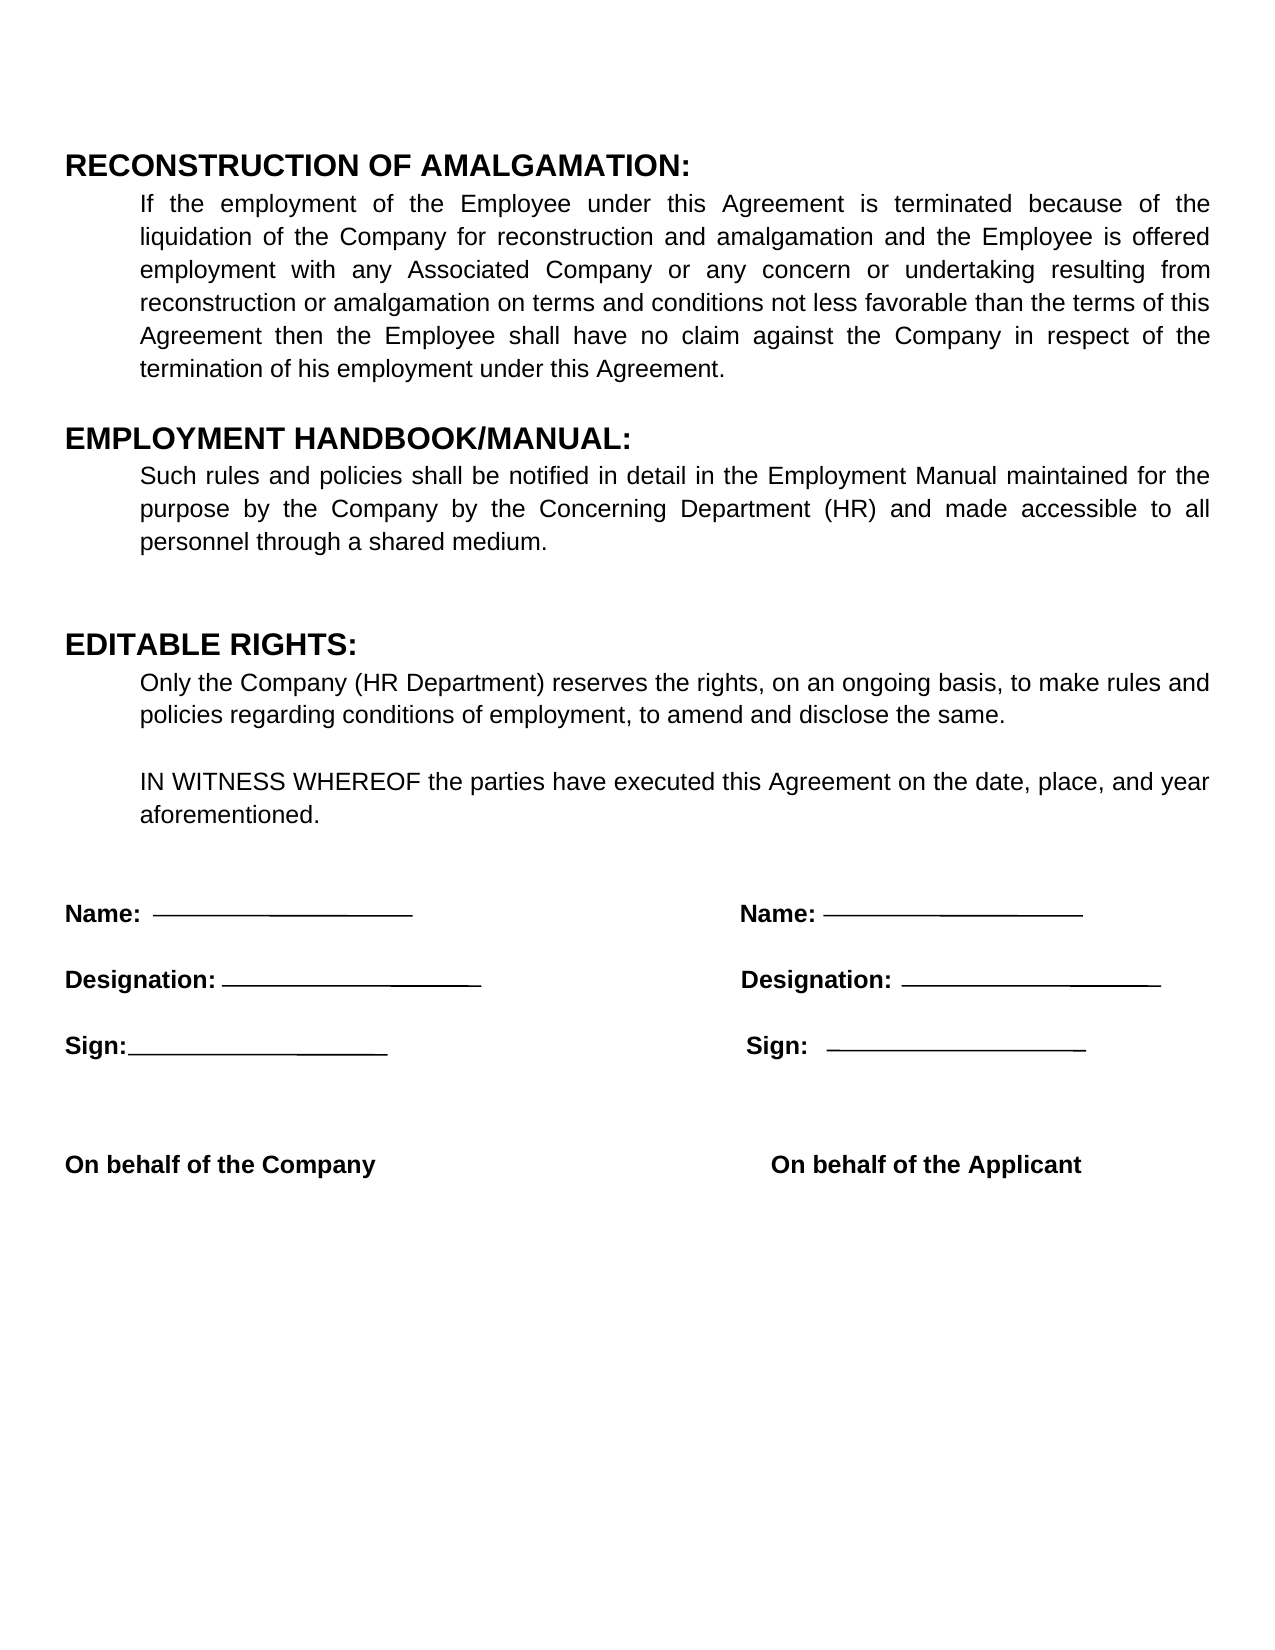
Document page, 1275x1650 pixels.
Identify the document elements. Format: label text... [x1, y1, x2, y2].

text Such rules and policies shall be notified in detail in the Employment Manual maintained for the purpose by the Company by the Concerning Department (HR) and made accessible to all personnel through a shared medium. [139, 461, 1212, 556]
text RECONSTRUCTION OF AMALGAMATION: [64, 147, 1212, 183]
text Designation: Designation: [64, 965, 1212, 993]
text If the employment of the Employee under this Agreement is terminated because of the liquidation of the Company for reconstruction and amalgamation and the Employee is offered employment with any Associated Company or any concern or undertaking resulting from reconstruction or amalgamation on terms and conditions not less favorable than the terms of this Agreement then the Employee shall have no claim against the Company in respect of the termination of his employment under this Agreement. [139, 189, 1212, 383]
text IN WITNESS WHEREOF the parties have executed this Agreement on the date, place, and year aforementioned. [139, 767, 1212, 828]
text Only the Company (HR Department) reserves the rights, on an ongoing basis, to make rules and policies regarding conditions of employment, to amend and disclose the same. [139, 667, 1212, 729]
text On behalf of the Company On behalf of the Applicant [64, 1150, 1212, 1179]
text Sign: Sign: [64, 1031, 1212, 1059]
text EMPLOYMENT HANDBOOK/MANUAL: [64, 420, 1212, 456]
text Name: Name: [64, 899, 1212, 927]
text EDITABLE RIGHTS: [64, 626, 1212, 662]
